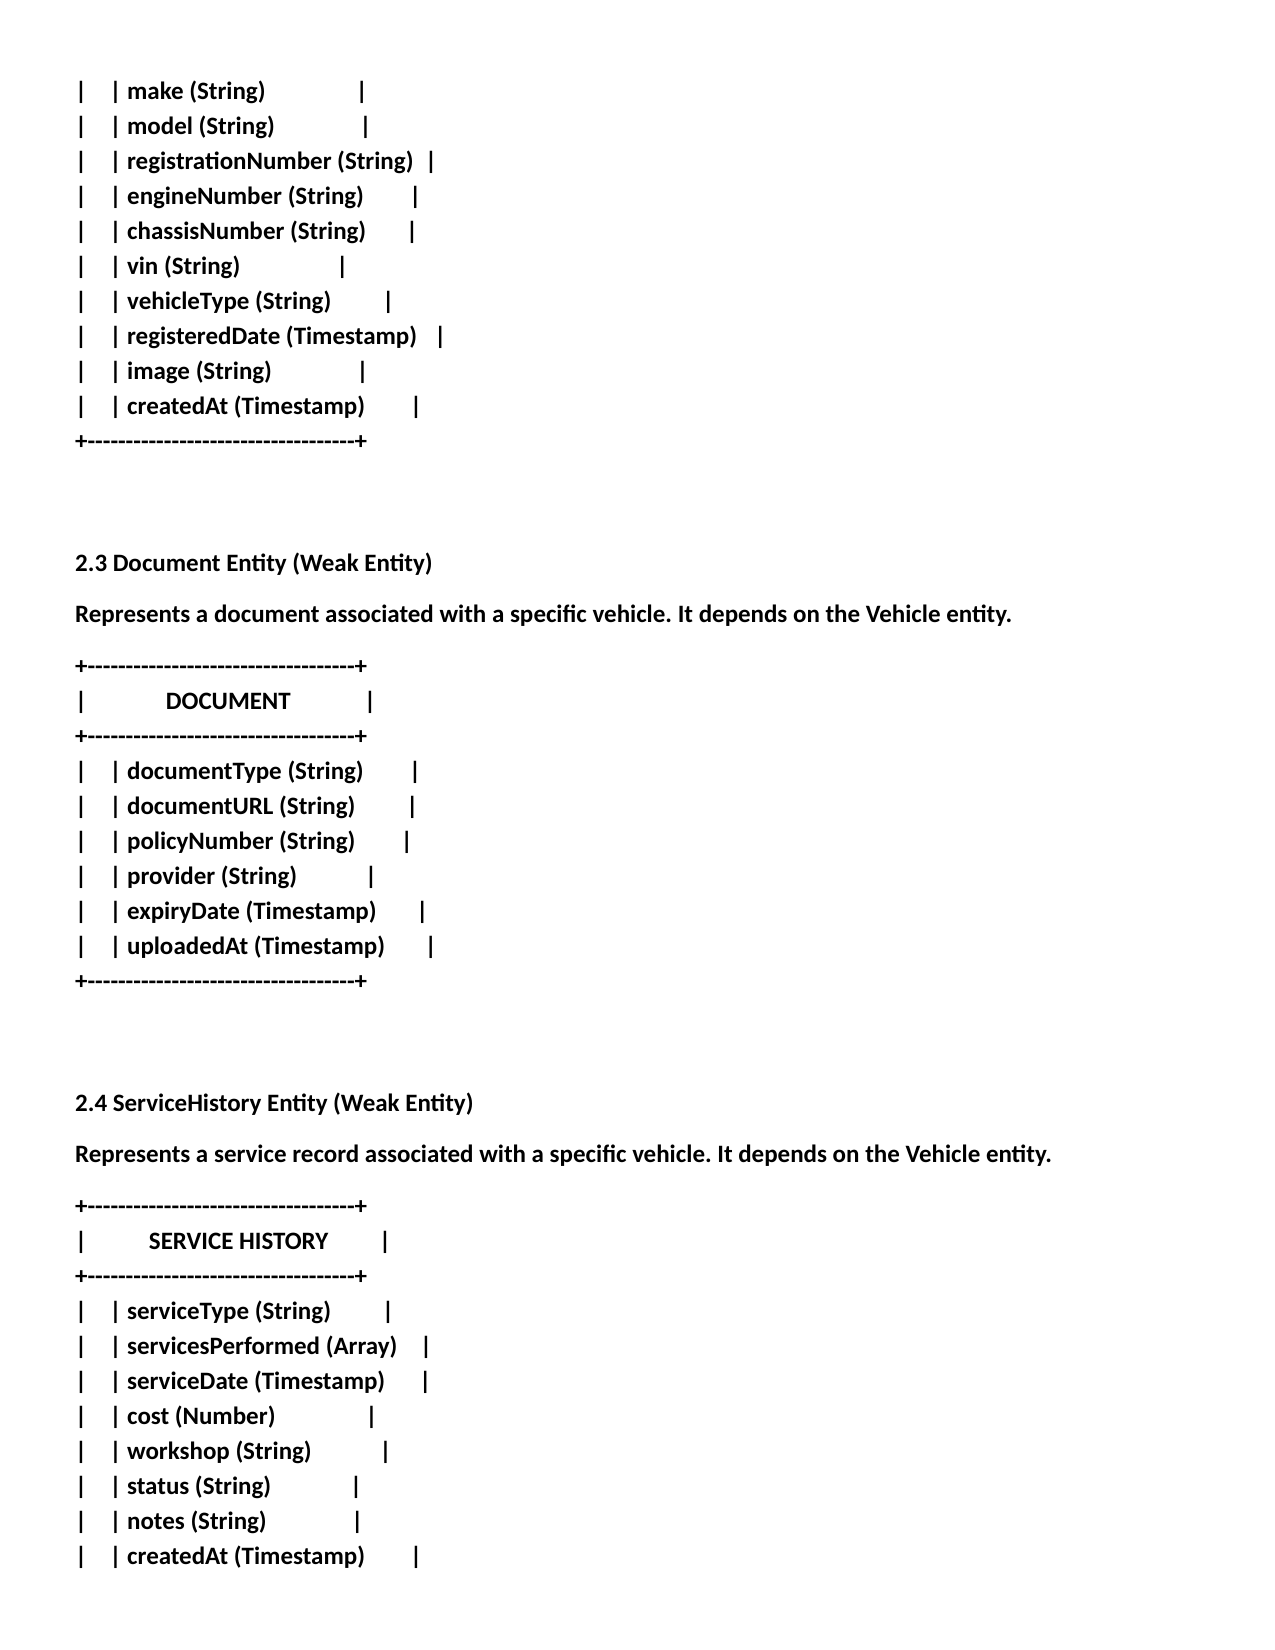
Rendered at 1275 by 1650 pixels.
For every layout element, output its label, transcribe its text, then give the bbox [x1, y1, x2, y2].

text 2.3 Document Entity (Weak Entity) [75, 547, 1200, 577]
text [75, 75, 1200, 526]
text Represents a document associated with a specific vehicle. It depends on the Vehicle entity. [75, 598, 1200, 629]
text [75, 1190, 1200, 1571]
text Represents a service record associated with a specific vehicle. It depends on the Vehicle entity. [75, 1138, 1200, 1169]
text +-----------------------------------+ | DOCUMENT | +-----------------------------------+ | | documentType (String) | | | documentURL (String) | | | policyNumber (String) | | | provider (String) | | | expiryDate (Timestamp) | | | uploadedAt (Timestamp) | +-----------------------------------+ [75, 650, 1200, 1066]
text 2.4 ServiceHistory Entity (Weak Entity) [75, 1087, 1200, 1117]
